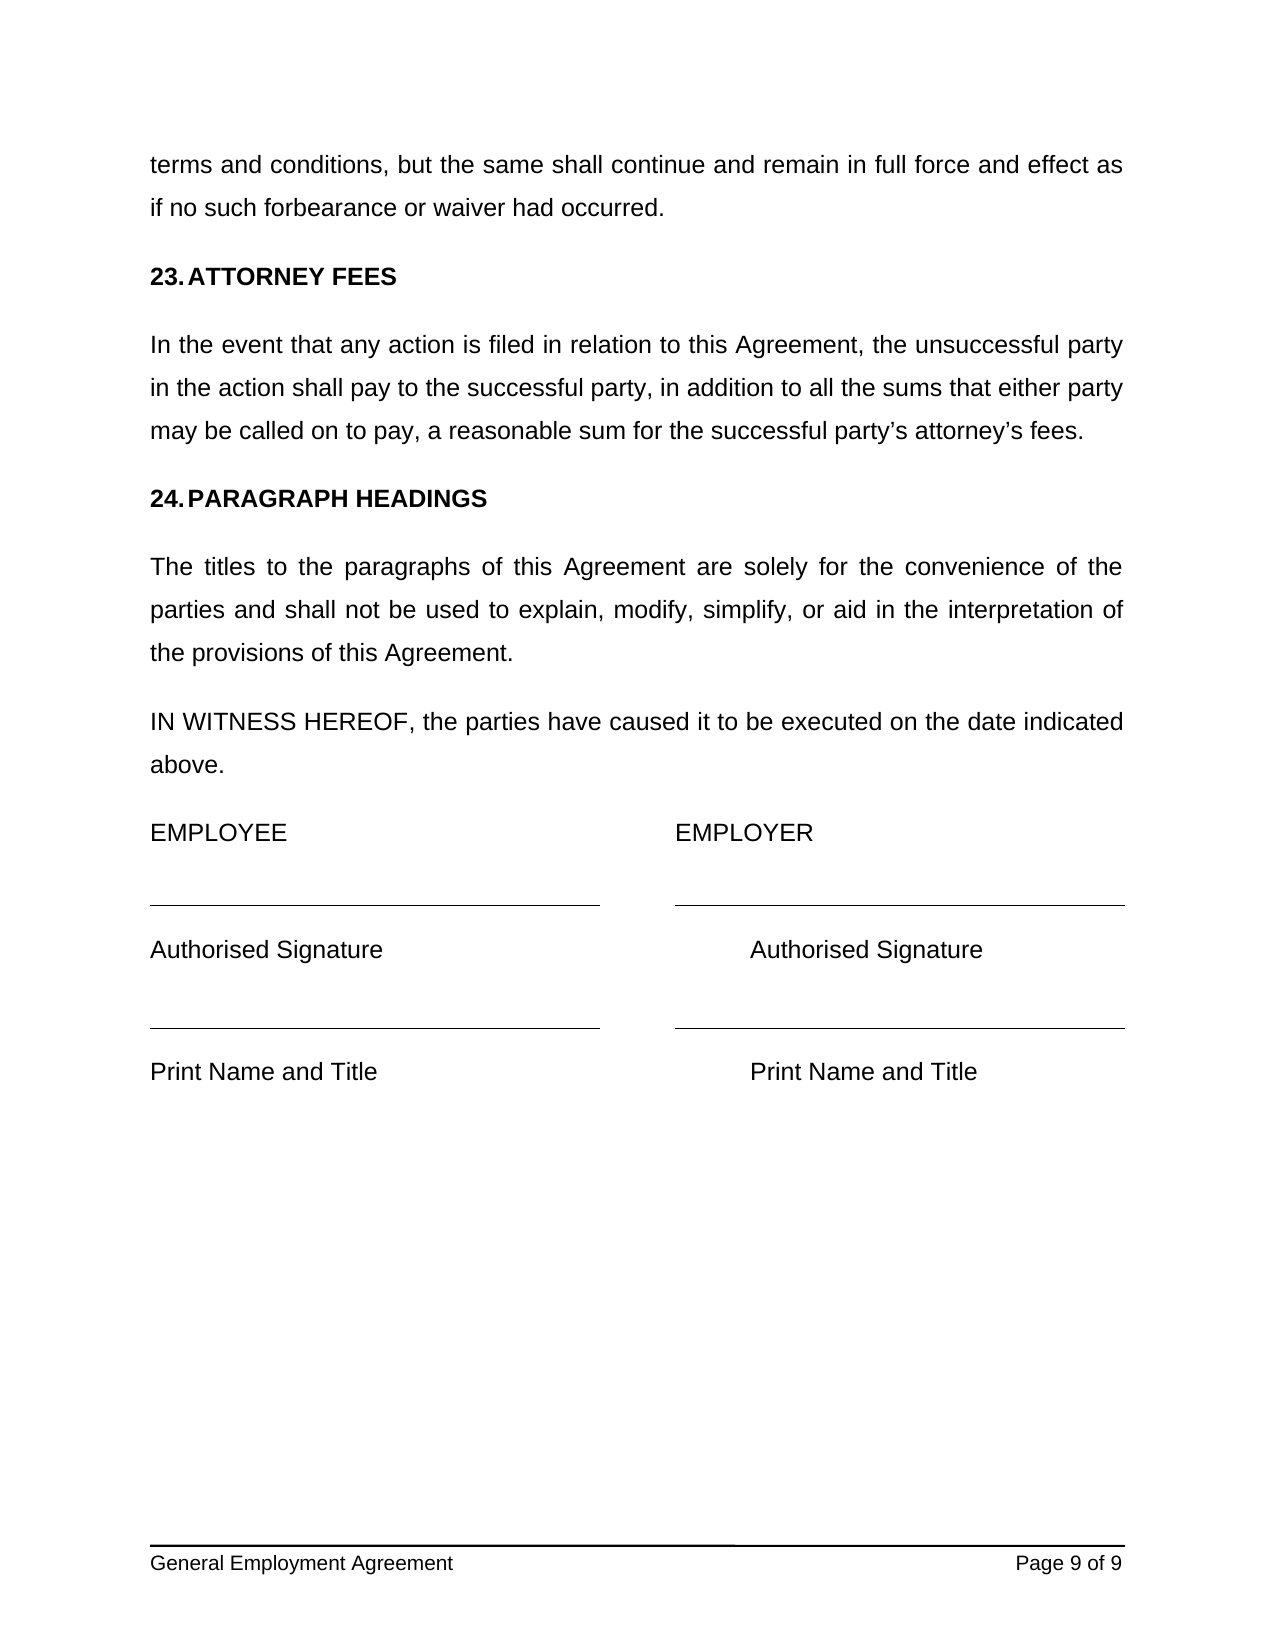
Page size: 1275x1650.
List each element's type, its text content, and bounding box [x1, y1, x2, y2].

text Authorised Signature Authorised Signature [150, 934, 1125, 963]
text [150, 150, 1125, 222]
text Print Name and Title Print Name and Title [150, 1056, 1125, 1085]
text In witness hereof, the parties have caused it to be executed on the date indicated above. [150, 707, 1125, 778]
list PARAGRAPH HEADINGS [150, 484, 1125, 513]
text In the event that any action is filed in relation to this Agreement, the unsuccessful party in the action shall pay to the successful party, in addition to all the sums that either party may be called on to pay, a reasonable sum for the successful party’s attorney’s fees. [150, 330, 1125, 445]
list ATTORNEY FEES [150, 262, 1125, 290]
text EMPLOYEE EMPLOYER [150, 818, 1125, 847]
text The titles to the paragraphs of this Agreement are solely for the convenience of the parties and shall not be used to explain, modify, simplify, or aid in the interpretation of the provisions of this Agreement. [150, 552, 1125, 667]
